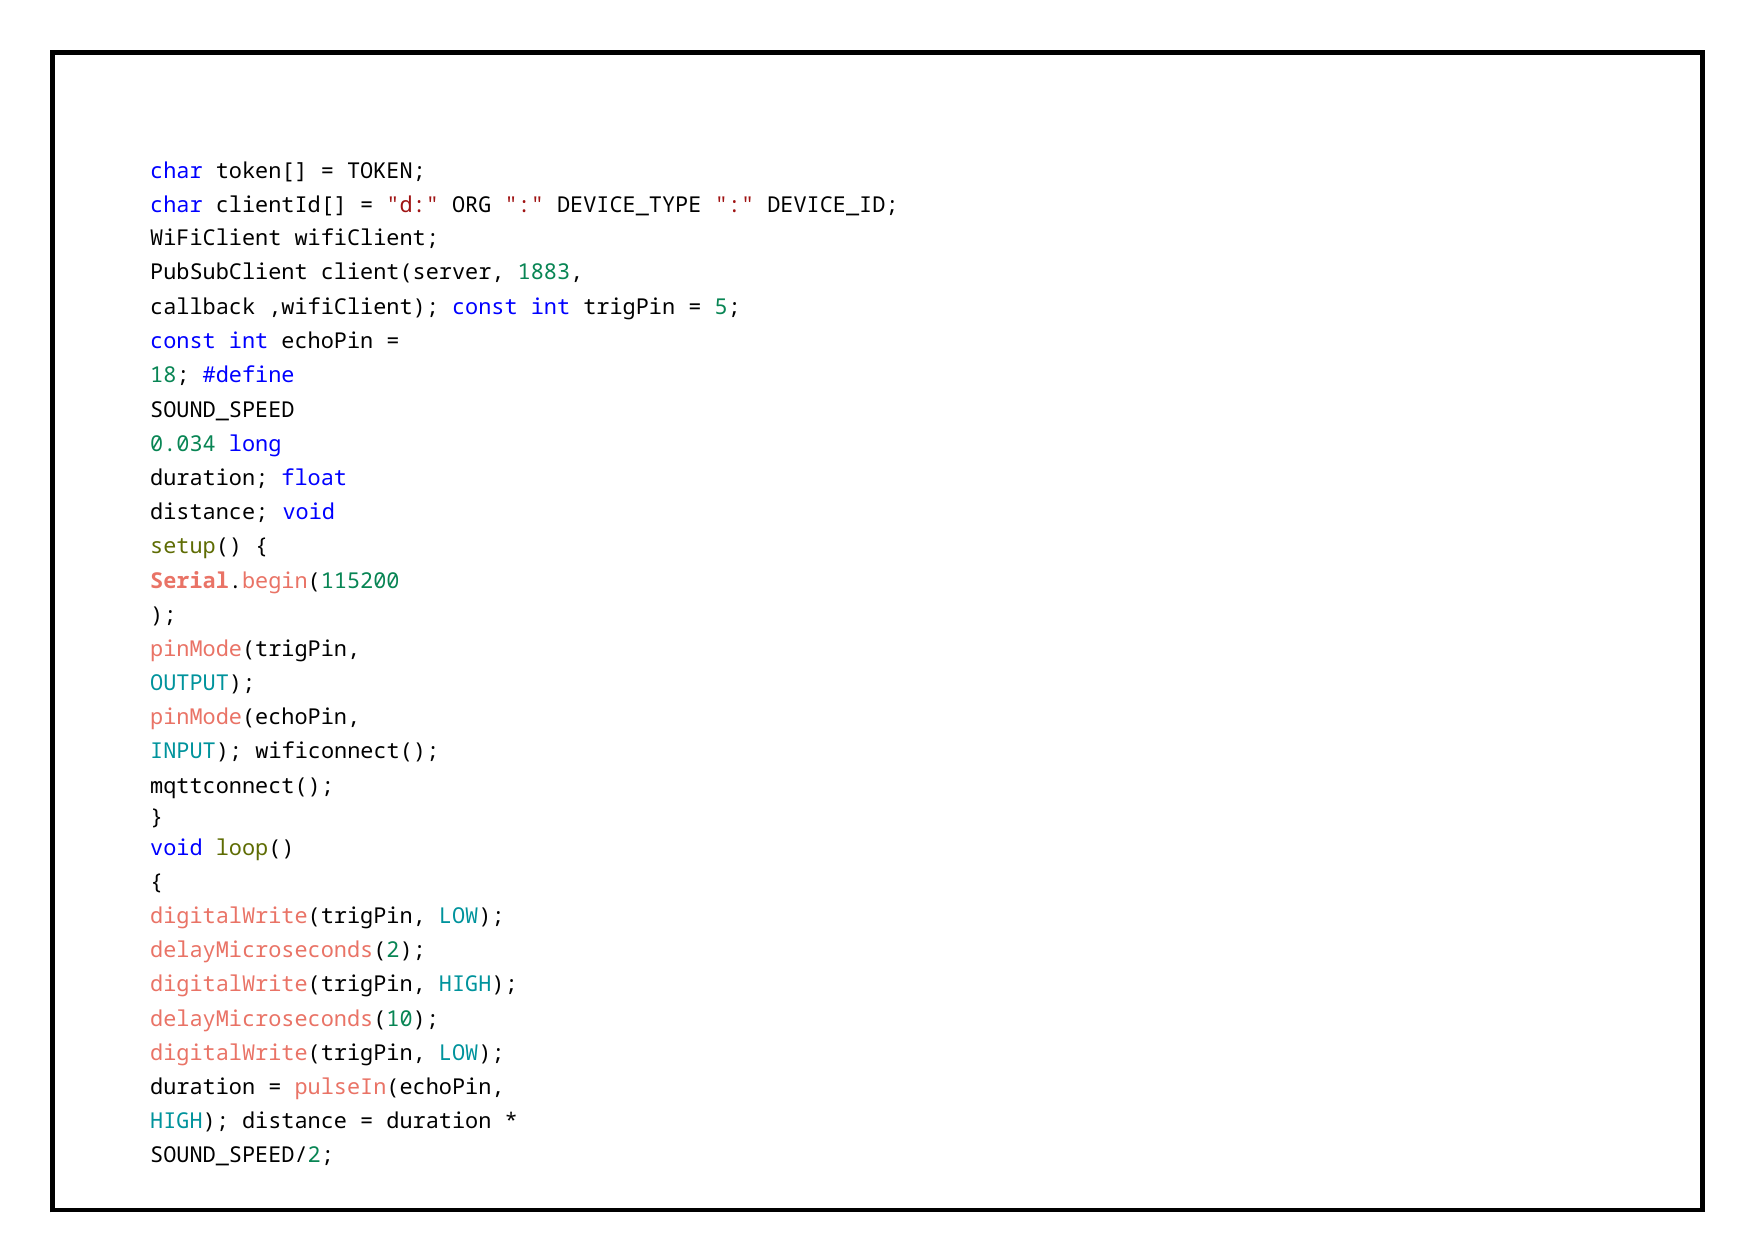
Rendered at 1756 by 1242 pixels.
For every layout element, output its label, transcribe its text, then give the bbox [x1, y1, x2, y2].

text char clientId[] = "d:" ORG ":" DEVICE_TYPE ":" DEVICE_ID; [150, 189, 1503, 218]
text PubSubClient client(server, 1883, callback ,wifiClient); const int trigPin = 5; [150, 256, 826, 321]
text void loop() [150, 832, 1503, 862]
text pinMode(trigPin, OUTPUT); pinMode(echoPin, INPUT); wificonnect(); mqttconnect(); [150, 633, 453, 799]
text char token[] = TOKEN; [150, 155, 1503, 184]
text { [150, 866, 1503, 896]
text } [150, 804, 1503, 829]
text const int echoPin = 18; #define SOUND_SPEED [150, 325, 429, 423]
text 0.034 long duration; float [150, 428, 393, 492]
text distance; void setup() { Serial.begin(115200); [150, 496, 404, 629]
text WiFiClient wifiClient; [150, 222, 1503, 252]
text digitalWrite(trigPin, LOW); delayMicroseconds(2); digitalWrite(trigPin, HIGH); delayMicroseconds(10); digitalWrite(trigPin, LOW); duration = pulseIn(echoPin, HIGH); distance = duration * SOUND_SPEED/2; [150, 900, 561, 1169]
